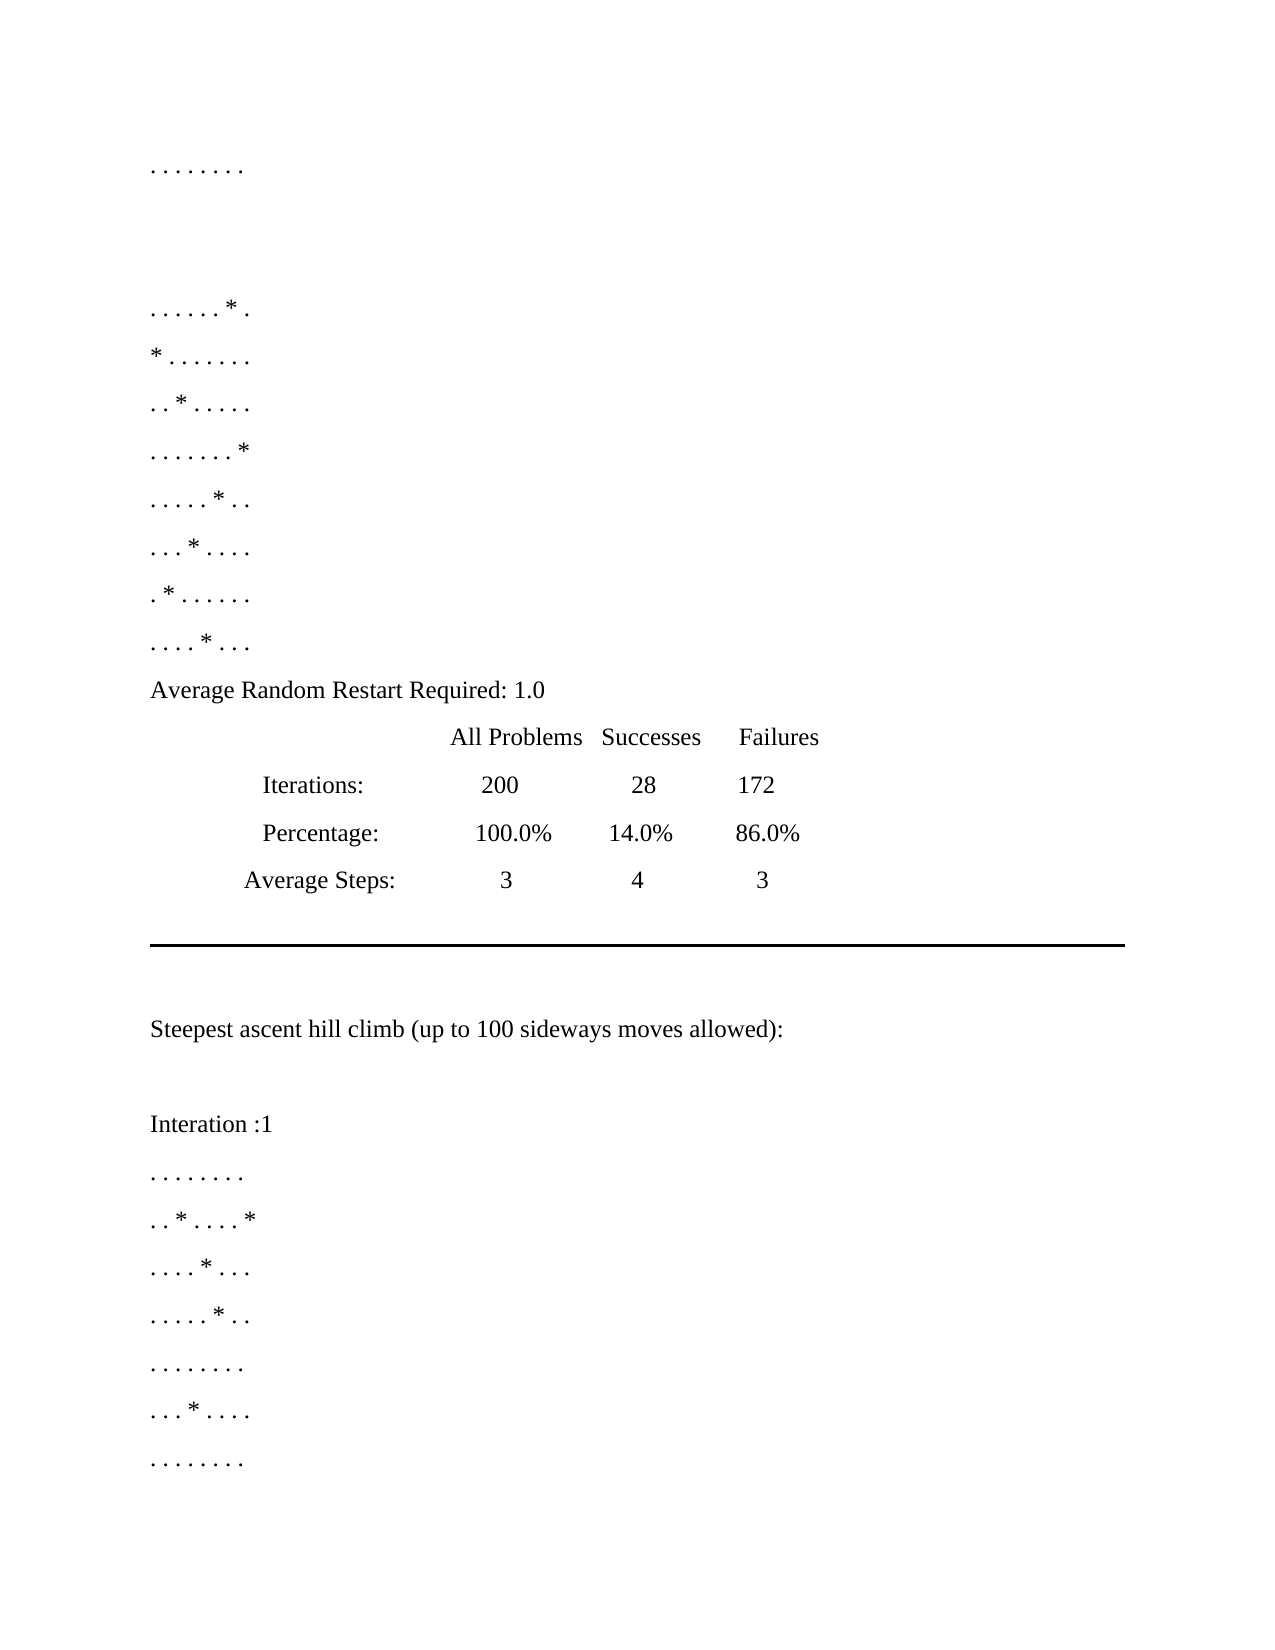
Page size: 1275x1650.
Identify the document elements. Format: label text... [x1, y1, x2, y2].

text Iterations: 200 28 172 [150, 770, 1125, 799]
text Percentage: 100.0% 14.0% 86.0% [150, 818, 1125, 847]
text Average Random Restart Required: 1.0 [150, 675, 1125, 703]
text . . . . . . * . [150, 293, 1125, 322]
text . . . . . . . . [150, 1443, 1125, 1472]
text . . . * . . . . [150, 1396, 1125, 1424]
text . . . . . . . . [150, 1348, 1125, 1377]
text All Problems Successes Failures [150, 722, 1125, 751]
text . . . . . . . * [150, 436, 1125, 465]
text . . . . . . . . [150, 150, 1125, 179]
text . . . . . . . . [150, 1157, 1125, 1186]
text . . . . * . . . [150, 1252, 1125, 1281]
text Average Steps: 3 4 3 [150, 866, 1125, 894]
text . . . . * . . . [150, 627, 1125, 656]
text . . . . . * . . [150, 484, 1125, 513]
text . . * . . . . * [150, 1205, 1125, 1233]
text . . * . . . . . [150, 388, 1125, 417]
text Steepest ascent hill climb (up to 100 sideways moves allowed): [150, 1014, 1125, 1043]
text Interation :1 [150, 1109, 1125, 1138]
text . . . . . * . . [150, 1300, 1125, 1329]
text * . . . . . . . [150, 341, 1125, 369]
text . * . . . . . . [150, 579, 1125, 608]
text . . . * . . . . [150, 532, 1125, 560]
